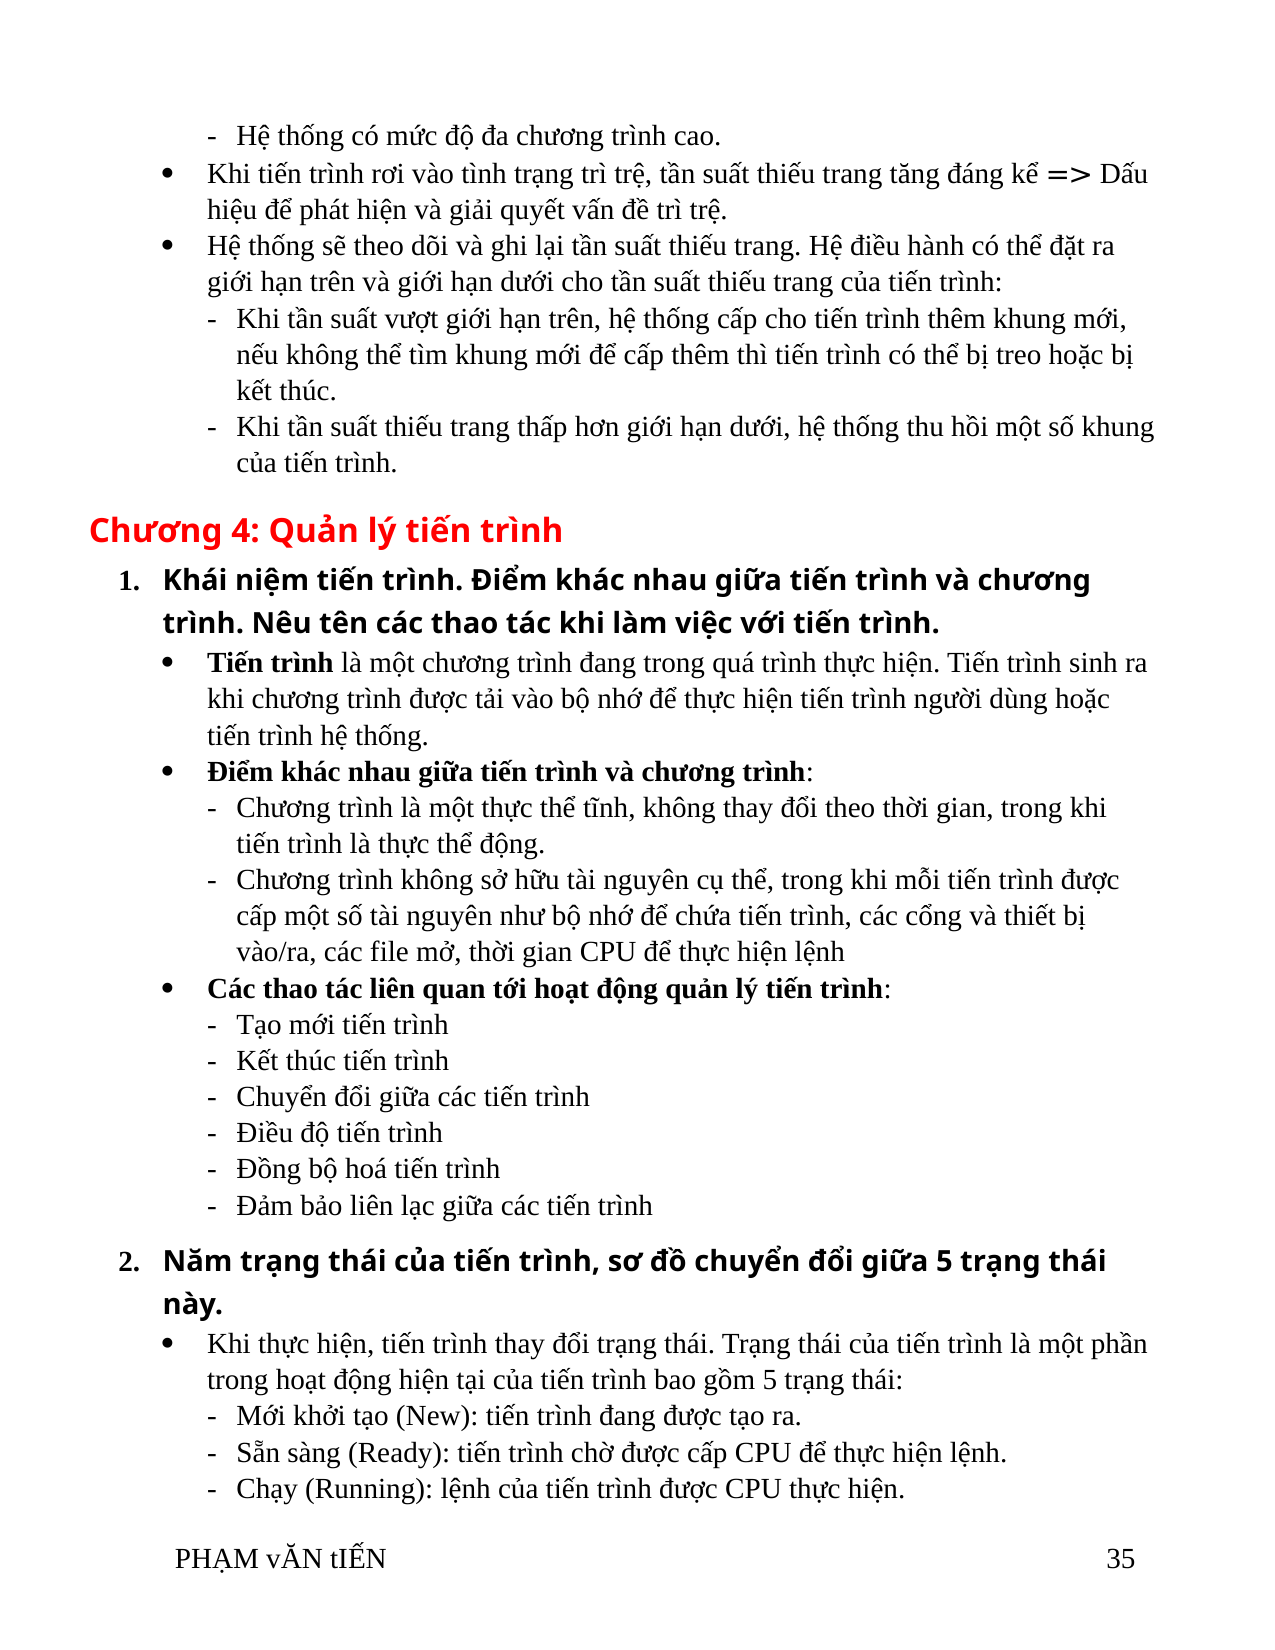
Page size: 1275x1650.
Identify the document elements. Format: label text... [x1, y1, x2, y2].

list Mới khởi tạo (New): tiến trình đang được tạo ra. [207, 1398, 1157, 1432]
list Điểm khác nhau giữa tiến trình và chương trình: [162, 754, 1157, 787]
subtitle Khái niệm tiến trình. Điểm khác nhau giữa tiến trình và chương trình. Nêu tên các thao tác khi làm việc với tiến trình. [118, 559, 1157, 642]
list Khi tần suất thiếu trang thấp hơn giới hạn dưới, hệ thống thu hồi một số khung của tiến trình. [207, 409, 1157, 479]
list Hệ thống sẽ theo dõi và ghi lại tần suất thiếu trang. Hệ điều hành có thể đặt ra giới hạn trên và giới hạn dưới cho tần suất thiếu trang của tiến trình: [162, 228, 1157, 298]
list Hệ thống có mức độ đa chương trình cao. [207, 118, 1157, 152]
list Sẵn sàng (Ready): tiến trình chờ được cấp CPU để thực hiện lệnh. [207, 1435, 1157, 1468]
list Đảm bảo liên lạc giữa các tiến trình [207, 1188, 1157, 1221]
list Khi thực hiện, tiến trình thay đổi trạng thái. Trạng thái của tiến trình là một phần trong hoạt động hiện tại của tiến trình bao gồm 5 trạng thái: [162, 1326, 1157, 1396]
list Chương trình không sở hữu tài nguyên cụ thể, trong khi mỗi tiến trình được cấp một số tài nguyên như bộ nhớ để chứa tiến trình, các cổng và thiết bị vào/ra, các file mở, thời gian CPU để thực hiện lệnh [207, 862, 1157, 968]
list Đồng bộ hoá tiến trình [207, 1152, 1157, 1185]
list Tiến trình là một chương trình đang trong quá trình thực hiện. Tiến trình sinh ra khi chương trình được tải vào bộ nhớ để thực hiện tiến trình người dùng hoặc tiến trình hệ thống. [162, 645, 1157, 751]
list Tạo mới tiến trình [207, 1007, 1157, 1041]
list Kết thúc tiến trình [207, 1043, 1157, 1077]
subtitle Năm trạng thái của tiến trình, sơ đồ chuyển đổi giữa 5 trạng thái này. [118, 1241, 1157, 1323]
list Khi tần suất vượt giới hạn trên, hệ thống cấp cho tiến trình thêm khung mới, nếu không thể tìm khung mới để cấp thêm thì tiến trình có thể bị treo hoặc bị kết thúc. [207, 301, 1157, 407]
list Chạy (Running): lệnh của tiến trình được CPU thực hiện. [207, 1471, 1157, 1504]
list Các thao tác liên quan tới hoạt động quản lý tiến trình: [162, 971, 1157, 1004]
list Khi tiến trình rơi vào tình trạng trì trệ, tần suất thiếu trang tăng đáng kể => Dấu hiệu để phát hiện và giải quyết vấn đề trì trệ. [162, 154, 1157, 226]
list Chuyển đổi giữa các tiến trình [207, 1079, 1157, 1113]
list Chương trình là một thực thể tĩnh, không thay đổi theo thời gian, trong khi tiến trình là thực thể động. [207, 790, 1157, 860]
list Điều độ tiến trình [207, 1115, 1157, 1149]
subtitle Chương 4: Quản lý tiến trình [88, 506, 1157, 552]
